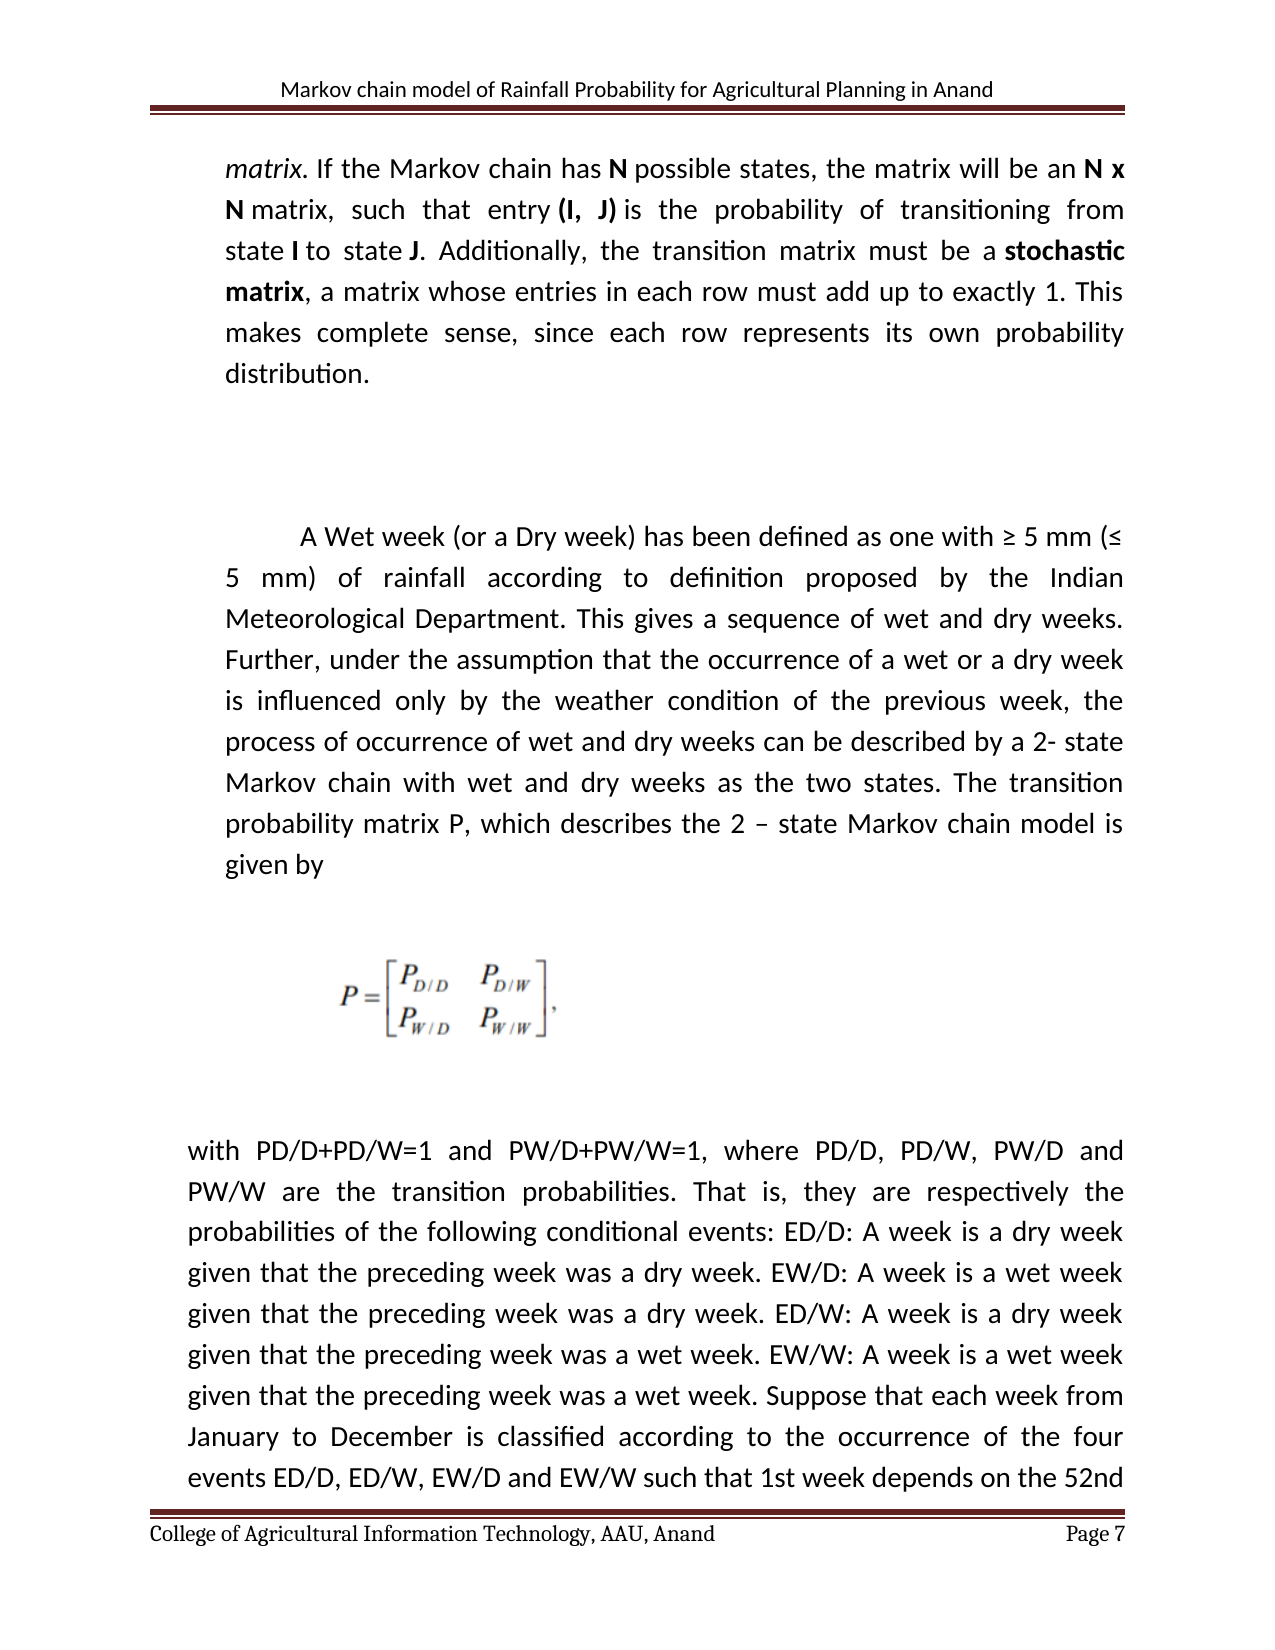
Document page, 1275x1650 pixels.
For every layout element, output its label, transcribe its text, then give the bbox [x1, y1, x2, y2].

list A Wet week (or a Dry week) has been defined as one with ≥ 5 mm (≤ 5 mm) of rainfall according to definition proposed by the Indian Meteorological Department. This gives a sequence of wet and dry weeks. Further, under the assumption that the occurrence of a wet or a dry week is influenced only by the weather condition of the previous week, the process of occurrence of wet and dry weeks can be described by a 2- state Markov chain with wet and dry weeks as the two states. The transition probability matrix P, which describes the 2 – state Markov chain model is given by [225, 518, 1125, 882]
picture [310, 948, 591, 1045]
